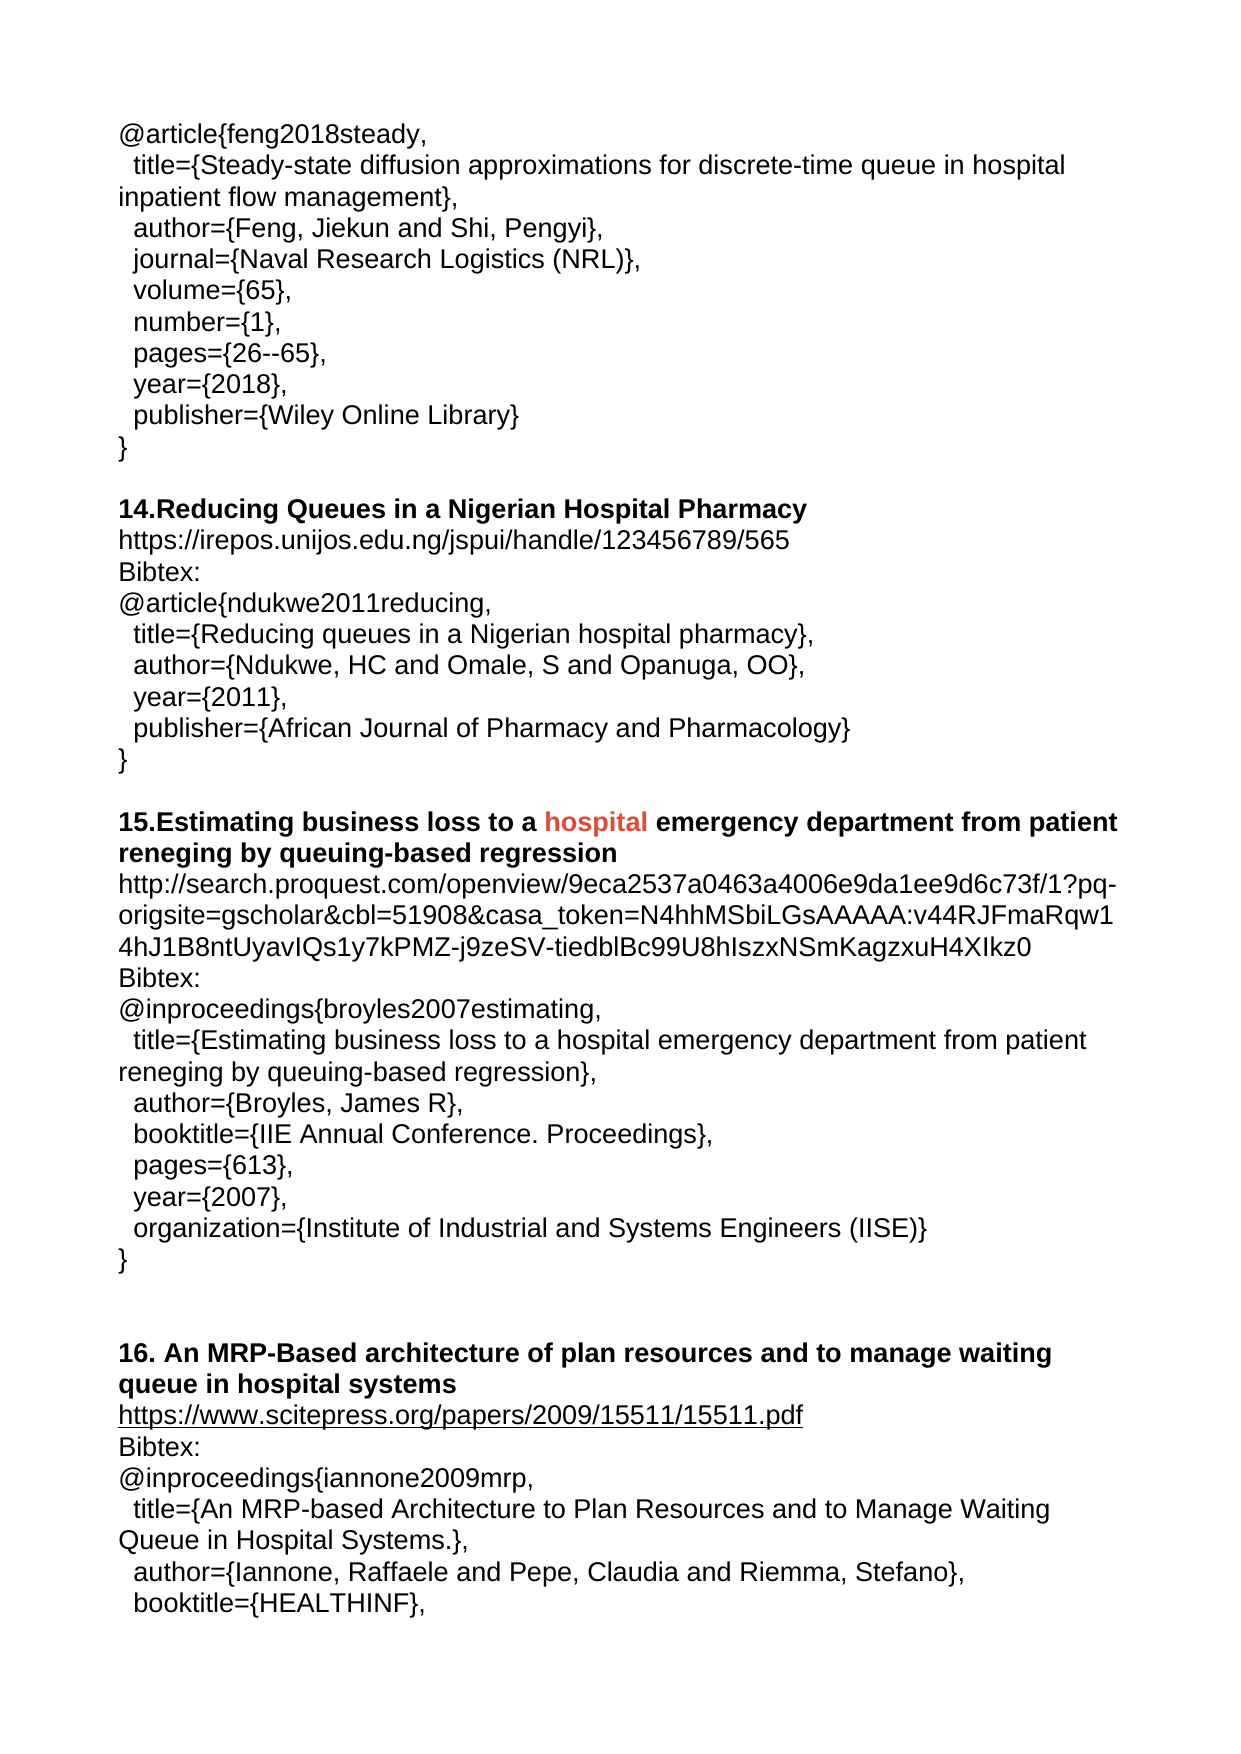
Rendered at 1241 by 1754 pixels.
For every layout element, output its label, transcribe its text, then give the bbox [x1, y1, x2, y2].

text @article{feng2018steady, [118, 118, 1122, 149]
text 15.Estimating business loss to a hospital emergency department from patient reneging by queuing-based regression [118, 806, 1122, 868]
text author={Broyles, James R}, [118, 1087, 1122, 1118]
text journal={Naval Research Logistics (NRL)}, [118, 243, 1122, 274]
text pages={26--65}, [118, 337, 1122, 368]
text author={Ndukwe, HC and Omale, S and Opanuga, OO}, [118, 649, 1122, 681]
text @inproceedings{iannone2009mrp, [118, 1462, 1122, 1493]
text booktitle={HEALTHINF}, [118, 1587, 1122, 1618]
text year={2018}, [118, 368, 1122, 399]
text year={2011}, [118, 681, 1122, 712]
text volume={65}, [118, 274, 1122, 306]
text } [118, 1243, 1122, 1274]
text author={Iannone, Raffaele and Pepe, Claudia and Riemma, Stefano}, [118, 1556, 1122, 1587]
text Bibtex: [118, 962, 1122, 993]
text year={2007}, [118, 1181, 1122, 1212]
text Bibtex: [118, 1431, 1122, 1462]
text pages={613}, [118, 1149, 1122, 1181]
text Bibtex: [118, 556, 1122, 587]
text booktitle={IIE Annual Conference. Proceedings}, [118, 1118, 1122, 1149]
text 16. An MRP-Based architecture of plan resources and to manage waiting queue in hospital systems [118, 1337, 1122, 1399]
text https://www.scitepress.org/papers/2009/15511/15511.pdf [118, 1399, 1122, 1431]
text title={Reducing queues in a Nigerian hospital pharmacy}, [118, 618, 1122, 649]
text http://search.proquest.com/openview/9eca2537a0463a4006e9da1ee9d6c73f/1?pq-origsite=gscholar&cbl=51908&casa_token=N4hhMSbiLGsAAAAA:v44RJFmaRqw14hJ1B8ntUyavIQs1y7kPMZ-j9zeSV-tiedblBc99U8hIszxNSmKagzxuH4XIkz0 [118, 868, 1122, 962]
text https://irepos.unijos.edu.ng/jspui/handle/123456789/565 [118, 524, 1122, 556]
text organization={Institute of Industrial and Systems Engineers (IISE)} [118, 1212, 1122, 1243]
text } [118, 743, 1122, 774]
text publisher={Wiley Online Library} [118, 399, 1122, 431]
text title={An MRP-based Architecture to Plan Resources and to Manage Waiting Queue in Hospital Systems.}, [118, 1493, 1122, 1556]
text title={Steady-state diffusion approximations for discrete-time queue in hospital inpatient flow management}, [118, 149, 1122, 212]
text number={1}, [118, 306, 1122, 337]
text author={Feng, Jiekun and Shi, Pengyi}, [118, 212, 1122, 243]
text @inproceedings{broyles2007estimating, [118, 993, 1122, 1024]
text } [118, 431, 1122, 462]
text publisher={African Journal of Pharmacy and Pharmacology} [118, 712, 1122, 743]
text 14.Reducing Queues in a Nigerian Hospital Pharmacy [118, 493, 1122, 524]
text title={Estimating business loss to a hospital emergency department from patient reneging by queuing-based regression}, [118, 1024, 1122, 1087]
text @article{ndukwe2011reducing, [118, 587, 1122, 618]
